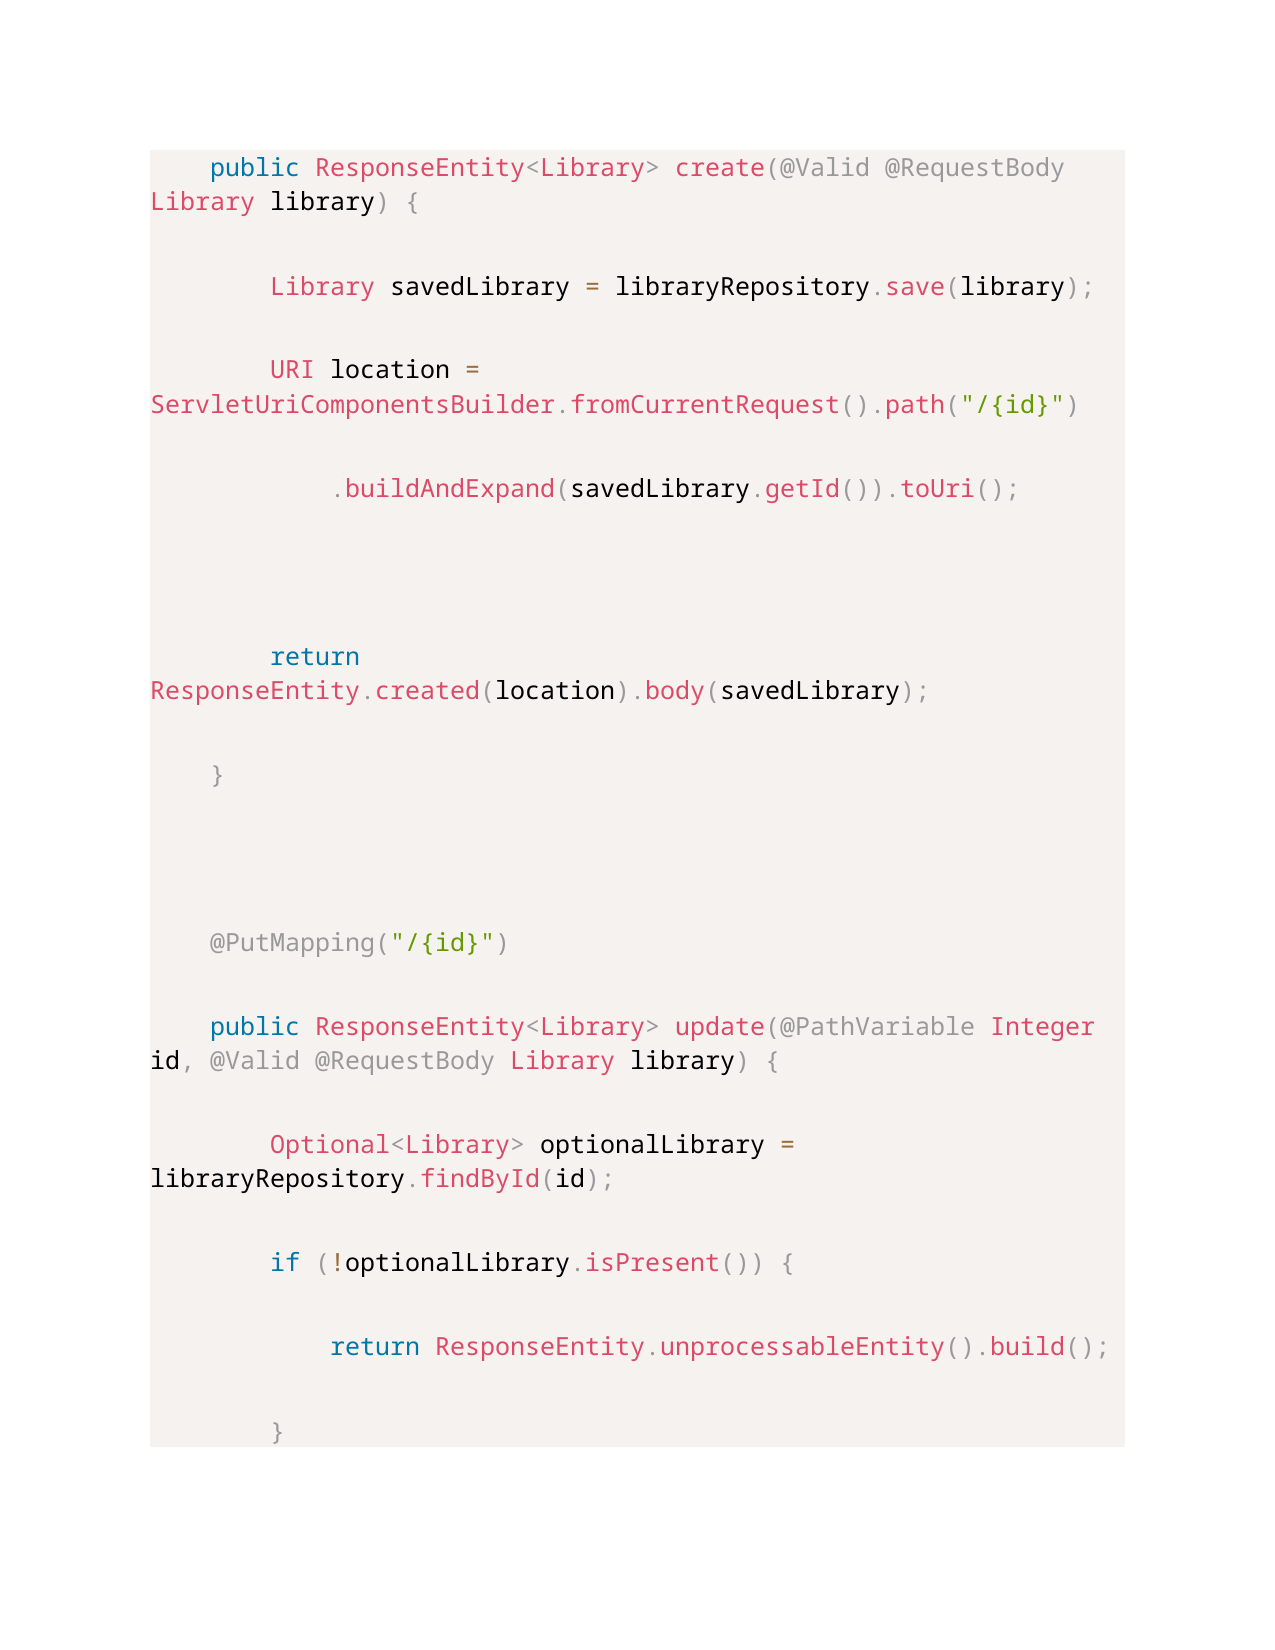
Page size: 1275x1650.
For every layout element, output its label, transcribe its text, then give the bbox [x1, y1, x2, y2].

text Library savedLibrary = libraryRepository.save(library); [150, 268, 1125, 302]
text .buildAndExpand(savedLibrary.getId()).toUri(); [150, 470, 1125, 504]
text } [150, 1413, 1125, 1447]
text @PutMapping("/{id}") [150, 925, 1125, 959]
text if (!optionalLibrary.isPresent()) { [150, 1245, 1125, 1279]
text public ResponseEntity<Library> create(@Valid @RequestBody Library library) { [150, 150, 1125, 218]
text return ResponseEntity.created(location).body(savedLibrary); [150, 638, 1125, 707]
text Optional<Library> optionalLibrary = libraryRepository.findById(id); [150, 1127, 1125, 1195]
text public ResponseEntity<Library> update(@PathVariable Integer id, @Valid @RequestBody Library library) { [150, 1009, 1125, 1077]
text return ResponseEntity.unprocessableEntity().build(); [150, 1329, 1125, 1363]
text } [150, 757, 1125, 791]
text URI location = ServletUriComponentsBuilder.fromCurrentRequest().path("/{id}") [150, 352, 1125, 420]
